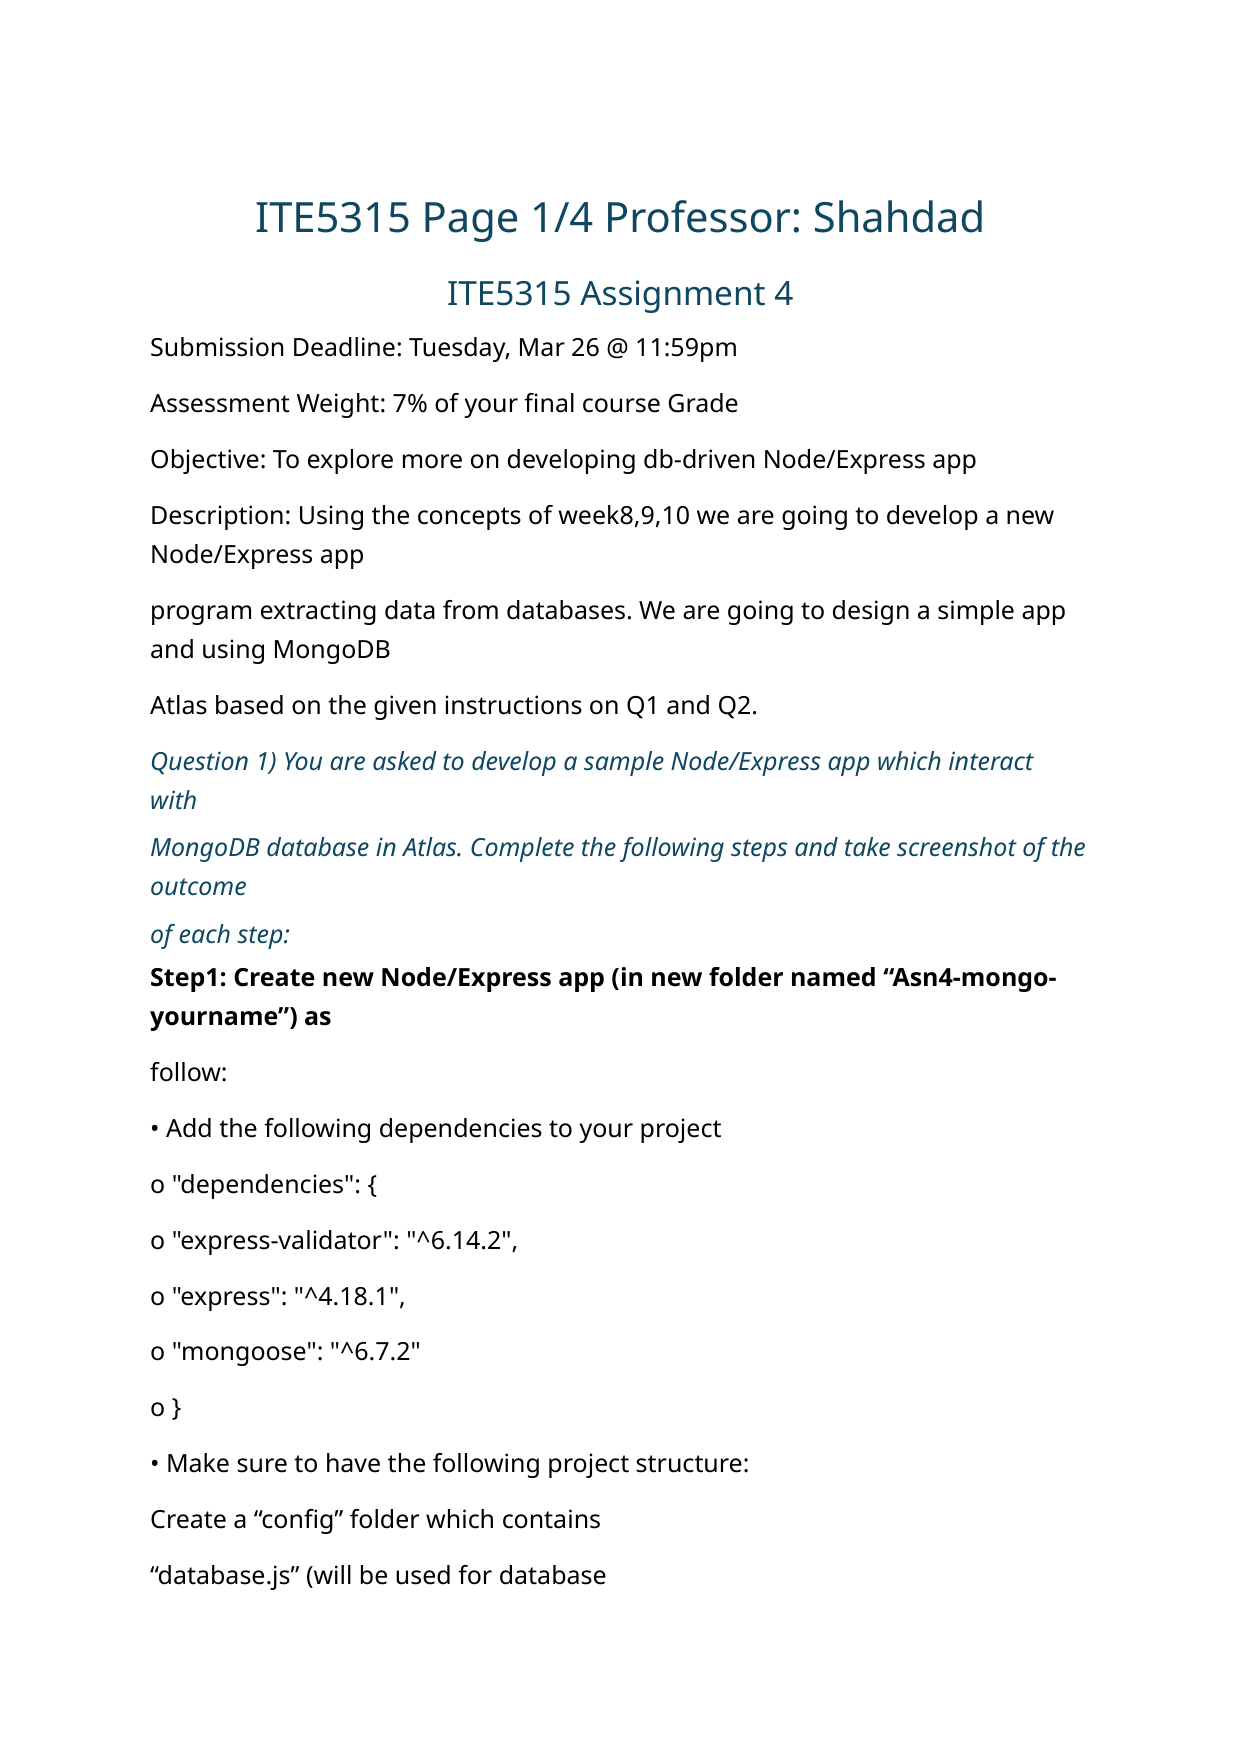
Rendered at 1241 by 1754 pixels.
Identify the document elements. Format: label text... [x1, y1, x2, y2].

text Step1: Create new Node/Express app (in new folder named “Asn4-mongo-yourname”) as [150, 960, 1090, 1033]
subtitle Question 1) You are asked to develop a sample Node/Express app which interact with [150, 743, 1090, 816]
text o "express": "^4.18.1", [150, 1278, 1090, 1312]
text Create a “config” folder which contains [150, 1502, 1090, 1536]
text o "mongoose": "^6.7.2" [150, 1334, 1090, 1368]
subtitle ITE5315 Page 1/4 Professor: Shahdad [150, 187, 1090, 244]
text follow: [150, 1055, 1090, 1089]
text o } [150, 1390, 1090, 1424]
text Assessment Weight: 7% of your final course Grade [150, 386, 1090, 420]
text o "dependencies": { [150, 1167, 1090, 1201]
subtitle ITE5315 Assignment 4 [150, 269, 1090, 315]
text program extracting data from databases. We are going to design a simple app and using MongoDB [150, 592, 1090, 666]
text • Make sure to have the following project structure: [150, 1446, 1090, 1480]
text “database.js” (will be used for database [150, 1557, 1090, 1591]
text Description: Using the concepts of week8,9,10 we are going to develop a new Node/Express app [150, 497, 1090, 571]
text o "express-validator": "^6.14.2", [150, 1222, 1090, 1256]
subtitle MongoDB database in Atlas. Complete the following steps and take screenshot of the outcome [150, 830, 1090, 903]
text • Add the following dependencies to your project [150, 1111, 1090, 1145]
subtitle of each step: [150, 917, 1090, 951]
text Objective: To explore more on developing db-driven Node/Express app [150, 442, 1090, 476]
text Atlas based on the given instructions on Q1 and Q2. [150, 687, 1090, 721]
text Submission Deadline: Tuesday, Mar 26 @ 11:59pm [150, 330, 1090, 364]
